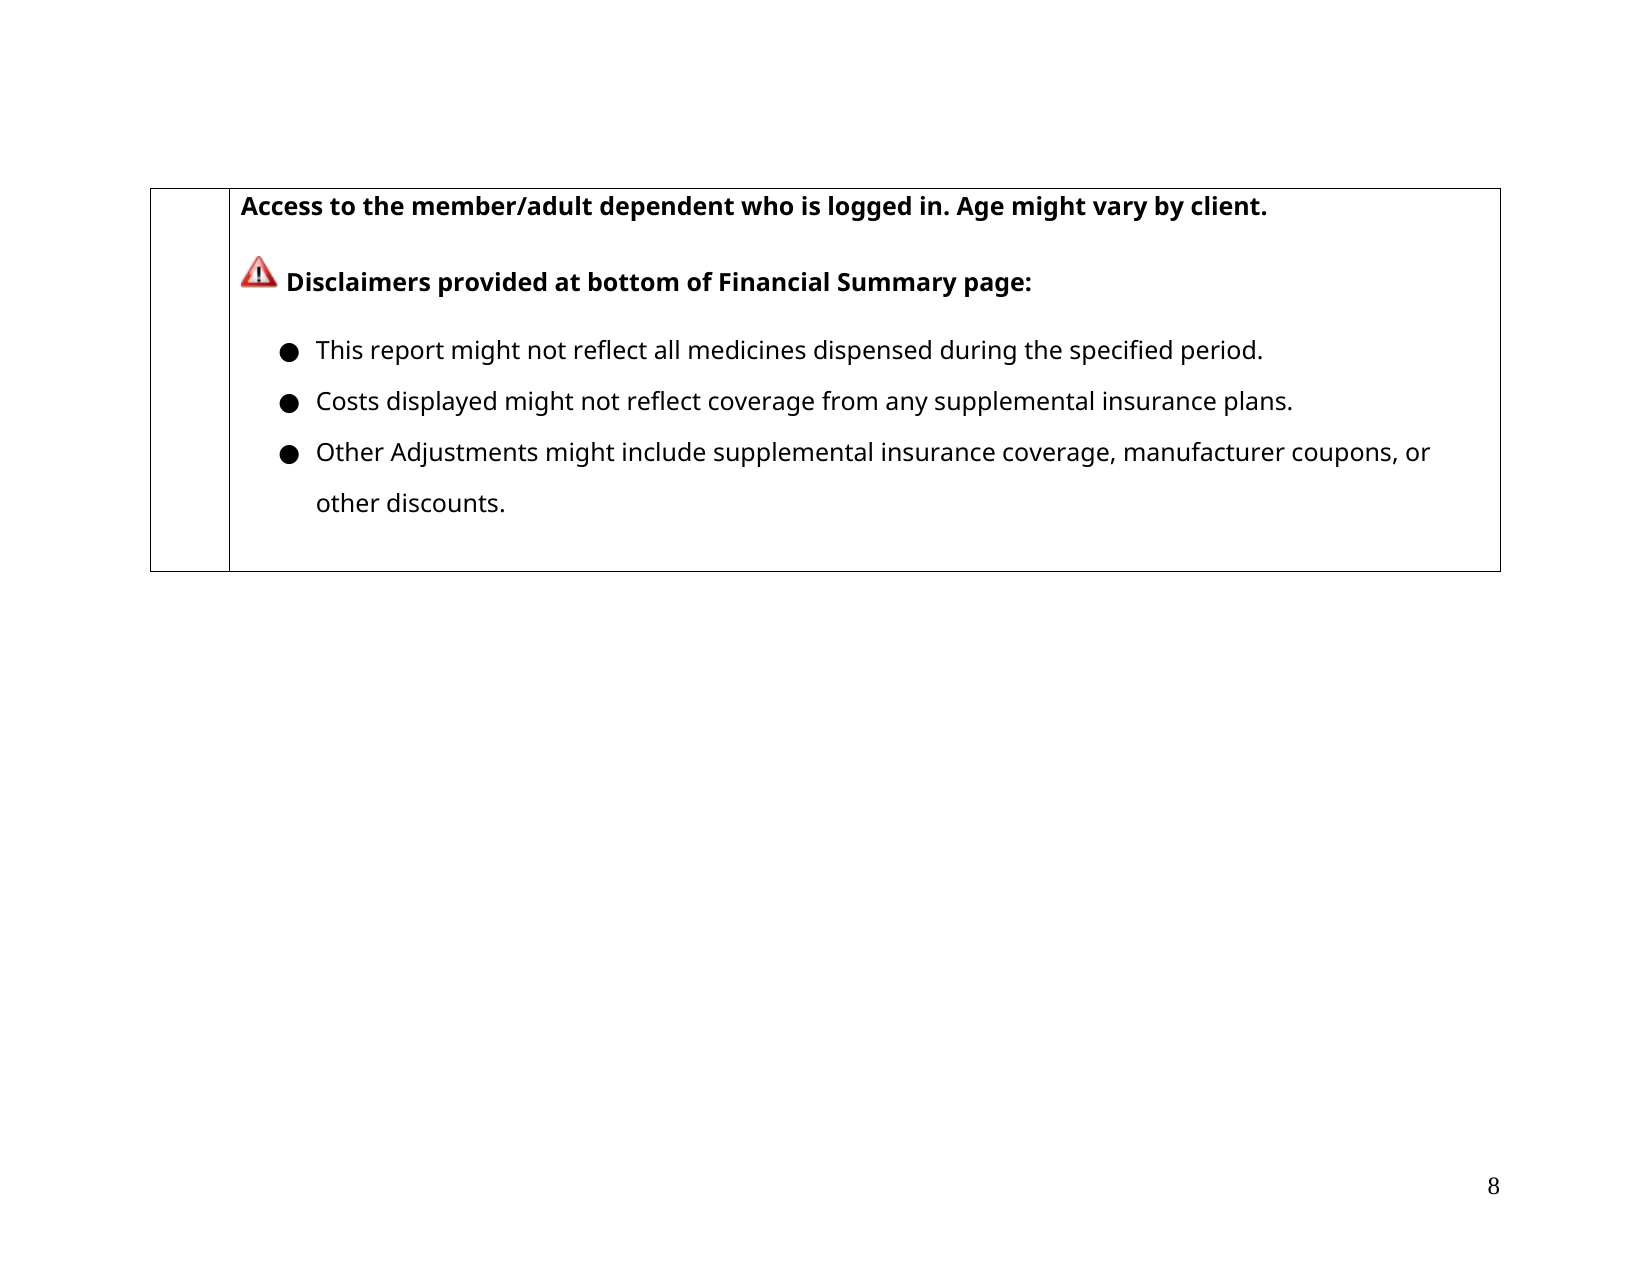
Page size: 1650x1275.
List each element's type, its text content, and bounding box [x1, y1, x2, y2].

picture [240, 256, 280, 291]
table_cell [230, 189, 1500, 571]
table_cell 2 [151, 189, 229, 571]
